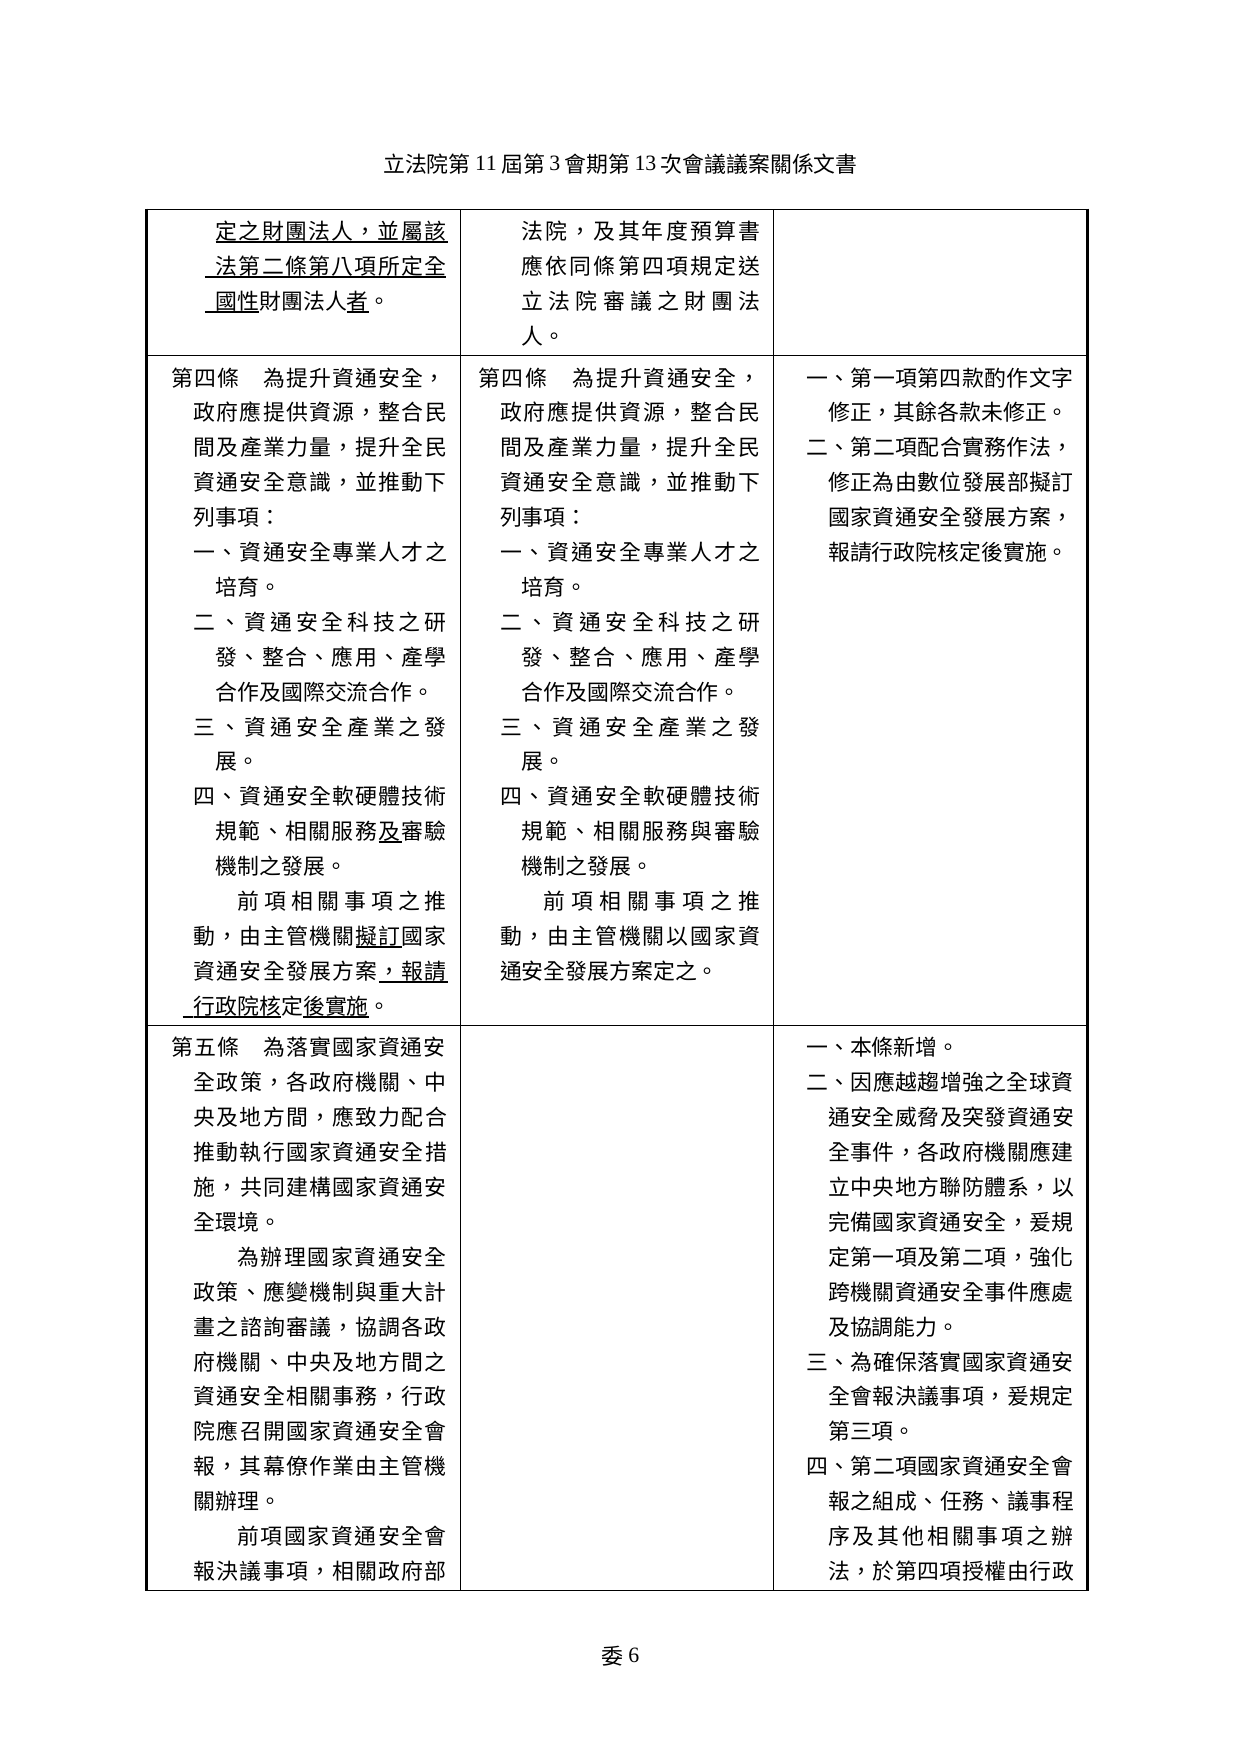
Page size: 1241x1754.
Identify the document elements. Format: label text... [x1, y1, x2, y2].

table_cell 第四條 為提升資通安全，政府應提供資源，整合民間及產業力量，提升全民資通安全意識，並推動下列事項： 一、資通安全專業人才之培育。 二、資通安全科技之研發、整合、應用、產學合作及國際交流合作。 三、資通安全產業之發展。 四、資通安全軟硬體技術規範、相關服務與審驗機制之發展。 前項相關事項之推動，由主管機關以國家資通安全發展方案定之。 [461, 356, 773, 1025]
table_cell [461, 1026, 773, 1590]
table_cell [774, 1026, 1086, 1590]
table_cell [148, 210, 460, 355]
table_cell 第四條 為提升資通安全，政府應提供資源，整合民間及產業力量，提升全民資通安全意識，並推動下列事項： 一、資通安全專業人才之培育。 二、資通安全科技之研發、整合、應用、產學合作及國際交流合作。 三、資通安全產業之發展。 四、資通安全軟硬體技術規範、相關服務及審驗機制之發展。 前項相關事項之推動，由主管機關擬訂國家資通安全發展方案，報請行政院核定後實施。 [148, 356, 460, 1025]
table_cell 一、第一項第四款酌作文字修正，其餘各款未修正。 二、第二項配合實務作法，修正為由數位發展部擬訂國家資通安全發展方案，報請行政院核定後實施。 [774, 356, 1086, 1025]
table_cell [461, 210, 773, 355]
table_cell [774, 210, 1086, 355]
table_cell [148, 1026, 460, 1590]
